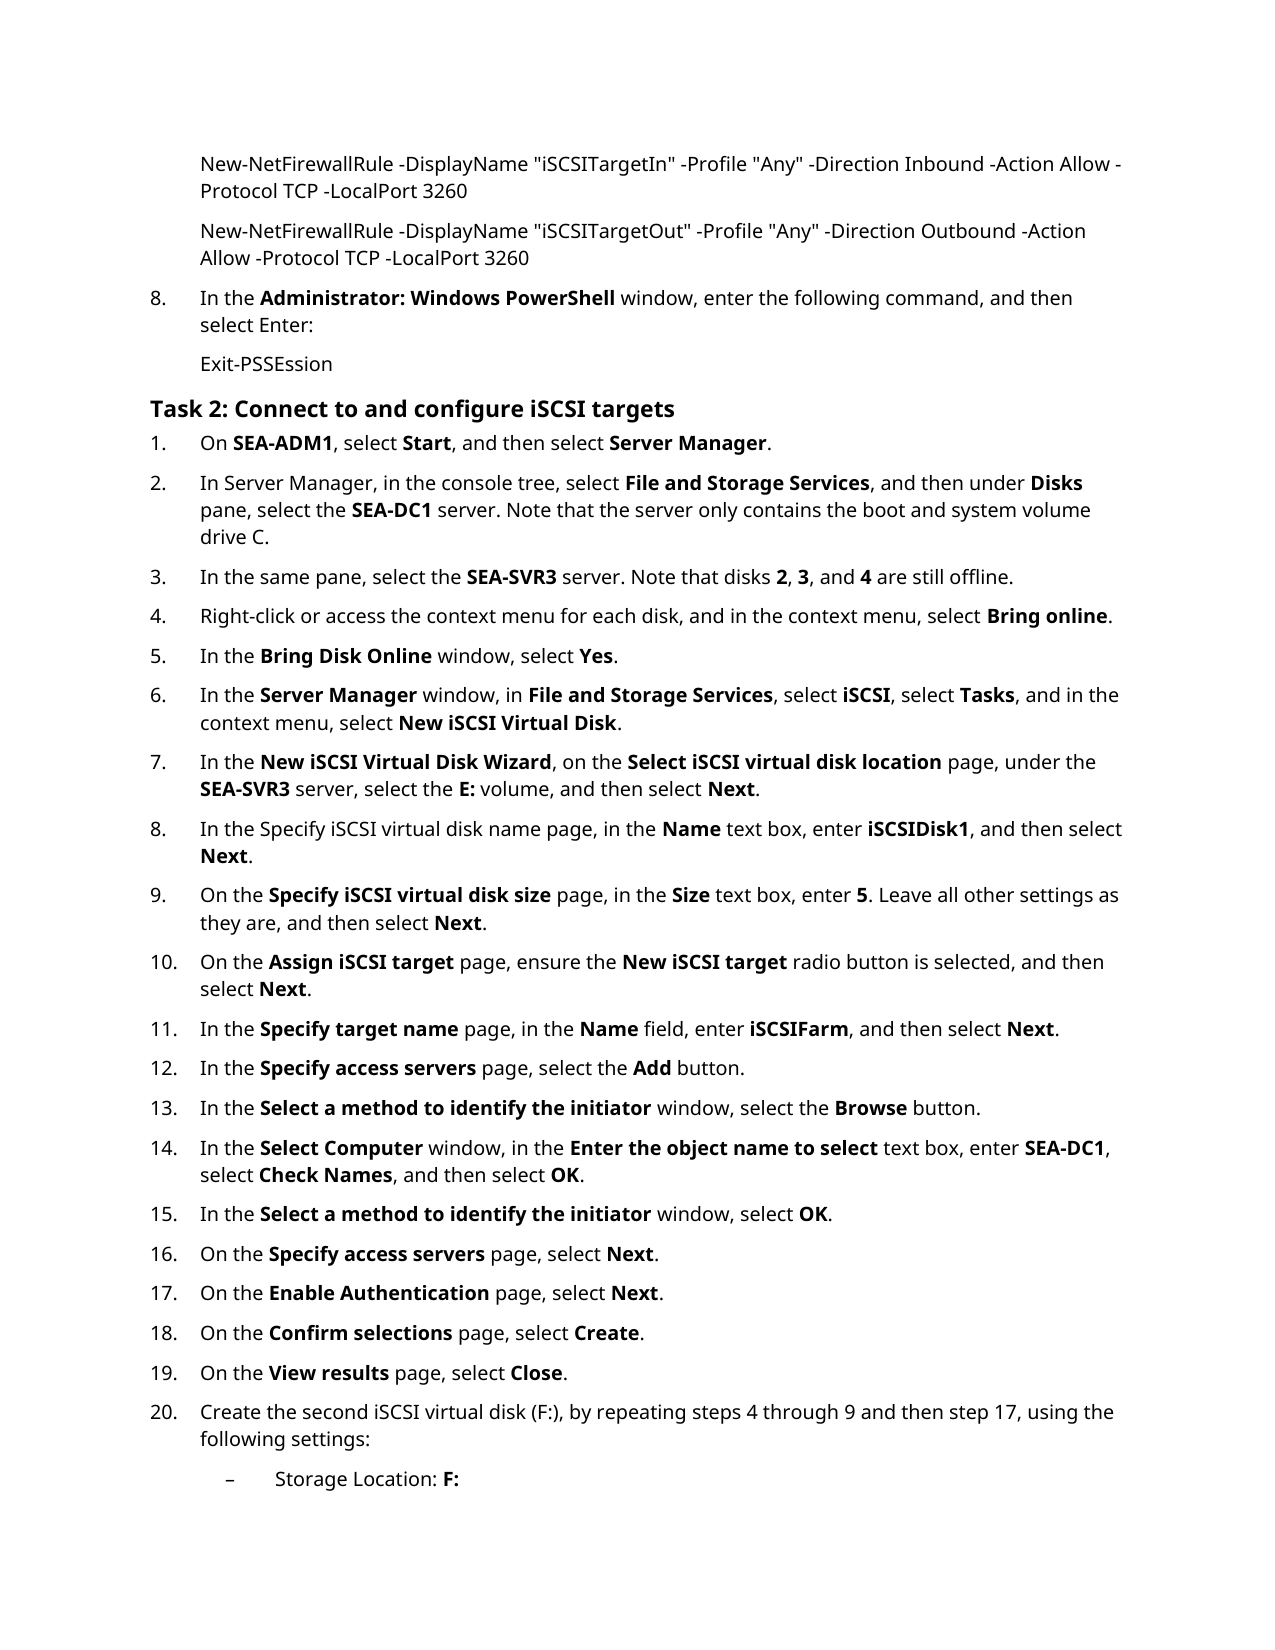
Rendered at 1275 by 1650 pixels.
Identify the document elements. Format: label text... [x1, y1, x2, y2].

list In the Bring Disk Online window, select Yes. [150, 642, 1125, 669]
list In the same pane, select the SEA-SVR3 server. Note that disks 2, 3, and 4 are still offline. [150, 562, 1125, 589]
list On SEA-ADM1, select Start, and then select Server Manager. [150, 429, 1125, 456]
list In the Administrator: Windows PowerShell window, enter the following command, and then select Enter: [150, 283, 1125, 337]
list On the View results page, select Close. [150, 1358, 1125, 1385]
list In the Server Manager window, in File and Storage Services, select iSCSI, select Tasks, and in the context menu, select New iSCSI Virtual Disk. [150, 681, 1125, 735]
list Exit-PSSEssion [150, 350, 1125, 377]
list In the New iSCSI Virtual Disk Wizard, on the Select iSCSI virtual disk location page, under the SEA-SVR3 server, select the E: volume, and then select Next. [150, 748, 1125, 802]
list On the Specify access servers page, select Next. [150, 1239, 1125, 1267]
list New-NetFirewallRule -DisplayName "iSCSITargetOut" -Profile "Any" -Direction Outbound -Action Allow -Protocol TCP -LocalPort 3260 [150, 217, 1125, 271]
list Storage Location: F: [225, 1464, 1125, 1492]
subtitle Task 2: Connect to and configure iSCSI targets [150, 396, 1125, 423]
list On the Specify iSCSI virtual disk size page, in the Size text box, enter 5. Leave all other settings as they are, and then select Next. [150, 881, 1125, 935]
list In the Specify access servers page, select the Add button. [150, 1054, 1125, 1081]
list On the Enable Authentication page, select Next. [150, 1279, 1125, 1306]
list Right-click or access the context menu for each disk, and in the context menu, select Bring online. [150, 602, 1125, 629]
list On the Assign iSCSI target page, ensure the New iSCSI target radio button is selected, and then select Next. [150, 948, 1125, 1002]
list Create the second iSCSI virtual disk (F:), by repeating steps 4 through 9 and then step 17, using the following settings: [150, 1398, 1125, 1452]
list In the Select Computer window, in the Enter the object name to select text box, enter SEA-DC1, select Check Names, and then select OK. [150, 1133, 1125, 1187]
list On the Confirm selections page, select Create. [150, 1319, 1125, 1346]
list In the Select a method to identify the initiator window, select OK. [150, 1200, 1125, 1227]
list In the Specify target name page, in the Name field, enter iSCSIFarm, and then select Next. [150, 1014, 1125, 1042]
list In Server Manager, in the console tree, select File and Storage Services, and then under Disks pane, select the SEA-DC1 server. Note that the server only contains the boot and system volume drive C. [150, 469, 1125, 550]
list New-NetFirewallRule -DisplayName "iSCSITargetIn" -Profile "Any" -Direction Inbound -Action Allow -Protocol TCP -LocalPort 3260 [150, 150, 1125, 204]
list In the Select a method to identify the initiator window, select the Browse button. [150, 1094, 1125, 1121]
list In the Specify iSCSI virtual disk name page, in the Name text box, enter iSCSIDisk1, and then select Next. [150, 814, 1125, 869]
